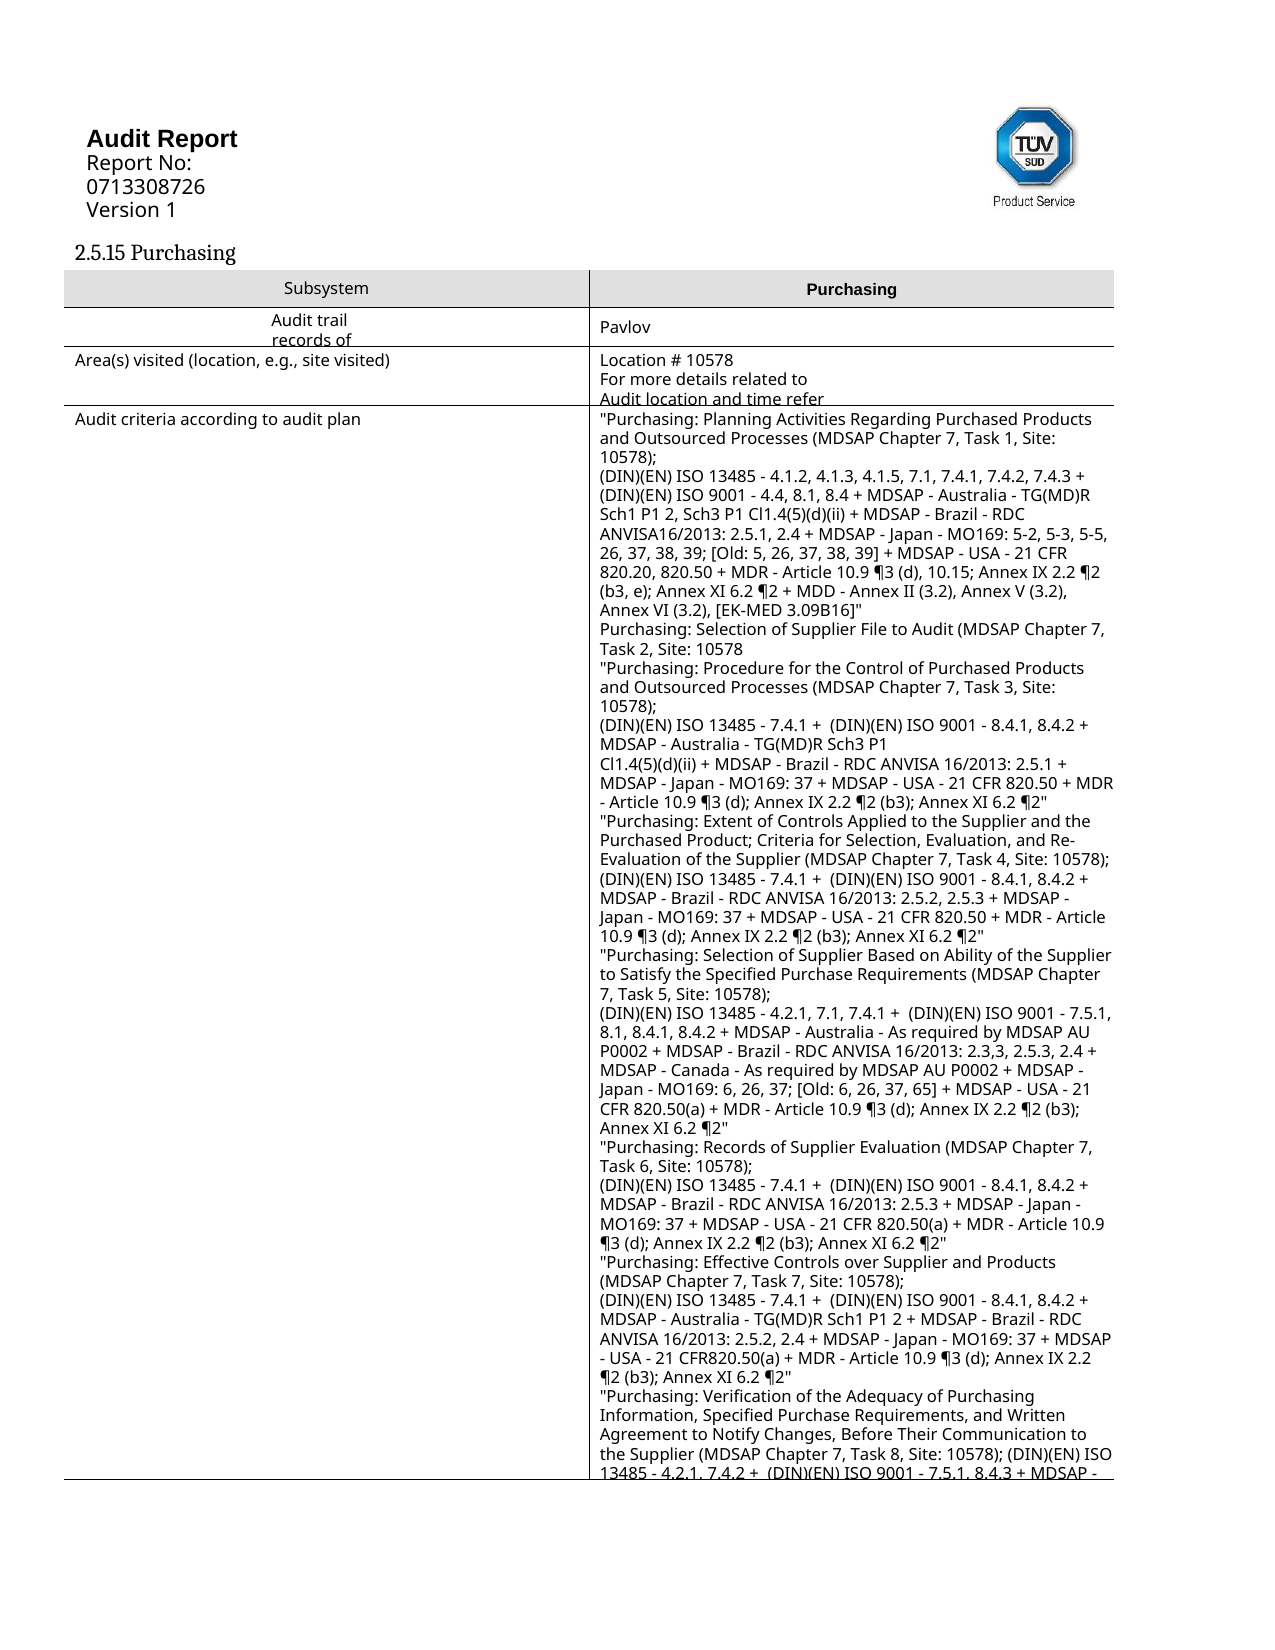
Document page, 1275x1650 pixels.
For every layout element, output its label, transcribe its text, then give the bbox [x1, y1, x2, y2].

table_header Subsystem [64, 270, 589, 307]
table_cell Area(s) visited (location, e.g., site visited) [64, 347, 589, 405]
table_header Purchasing [590, 270, 1114, 307]
picture [984, 102, 1082, 211]
text 2.5.15 Purchasing [75, 237, 1200, 266]
table_cell Audit trail records of [64, 308, 589, 346]
table_cell Pavlov [590, 308, 1114, 346]
table_cell "Purchasing: Planning Activities Regarding Purchased Products and Outsourced Processes (MDSAP Chapter 7, Task 1, Site: 10578); (DIN)(EN) ISO 13485 - 4.1.2, 4.1.3, 4.1.5, 7.1, 7.4.1, 7.4.2, 7.4.3 + (DIN)(EN) ISO 9001 - 4.4, 8.1, 8.4 + MDSAP - Australia - TG(MD)R Sch1 P1 2, Sch3 P1 Cl1.4(5)(d)(ii) + MDSAP - Brazil - RDC ANVISA16/2013: 2.5.1, 2.4 + MDSAP - Japan - MO169: 5-2, 5-3, 5-5, 26, 37, 38, 39; [Old: 5, 26, 37, 38, 39] + MDSAP - USA - 21 CFR 820.20, 820.50 + MDR - Article 10.9 ¶3 (d), 10.15; Annex IX 2.2 ¶2 (b3, e); Annex XI 6.2 ¶2 + MDD - Annex II (3.2), Annex V (3.2), Annex VI (3.2), [EK-MED 3.09B16]" Purchasing: Selection of Supplier File to Audit (MDSAP Chapter 7, Task 2, Site: 10578 "Purchasing: Procedure for the Control of Purchased Products and Outsourced Processes (MDSAP Chapter 7, Task 3, Site: 10578); (DIN)(EN) ISO 13485 - 7.4.1 + (DIN)(EN) ISO 9001 - 8.4.1, 8.4.2 + MDSAP - Australia - TG(MD)R Sch3 P1 Cl1.4(5)(d)(ii) + MDSAP - Brazil - RDC ANVISA 16/2013: 2.5.1 + MDSAP - Japan - MO169: 37 + MDSAP - USA - 21 CFR 820.50 + MDR - Article 10.9 ¶3 (d); Annex IX 2.2 ¶2 (b3); Annex XI 6.2 ¶2" "Purchasing: Extent of Controls Applied to the Supplier and the Purchased Product; Criteria for Selection, Evaluation, and Re-Evaluation of the Supplier (MDSAP Chapter 7, Task 4, Site: 10578); (DIN)(EN) ISO 13485 - 7.4.1 + (DIN)(EN) ISO 9001 - 8.4.1, 8.4.2 + MDSAP - Brazil - RDC ANVISA 16/2013: 2.5.2, 2.5.3 + MDSAP - Japan - MO169: 37 + MDSAP - USA - 21 CFR 820.50 + MDR - Article 10.9 ¶3 (d); Annex IX 2.2 ¶2 (b3); Annex XI 6.2 ¶2" "Purchasing: Selection of Supplier Based on Ability of the Supplier to Satisfy the Specified Purchase Requirements (MDSAP Chapter 7, Task 5, Site: 10578); (DIN)(EN) ISO 13485 - 4.2.1, 7.1, 7.4.1 + (DIN)(EN) ISO 9001 - 7.5.1, 8.1, 8.4.1, 8.4.2 + MDSAP - Australia - As required by MDSAP AU P0002 + MDSAP - Brazil - RDC ANVISA 16/2013: 2.3,3, 2.5.3, 2.4 + MDSAP - Canada - As required by MDSAP AU P0002 + MDSAP - Japan - MO169: 6, 26, 37; [Old: 6, 26, 37, 65] + MDSAP - USA - 21 CFR 820.50(a) + MDR - Article 10.9 ¶3 (d); Annex IX 2.2 ¶2 (b3); Annex XI 6.2 ¶2" "Purchasing: Records of Supplier Evaluation (MDSAP Chapter 7, Task 6, Site: 10578); (DIN)(EN) ISO 13485 - 7.4.1 + (DIN)(EN) ISO 9001 - 8.4.1, 8.4.2 + MDSAP - Brazil - RDC ANVISA 16/2013: 2.5.3 + MDSAP - Japan - MO169: 37 + MDSAP - USA - 21 CFR 820.50(a) + MDR - Article 10.9 ¶3 (d); Annex IX 2.2 ¶2 (b3); Annex XI 6.2 ¶2" "Purchasing: Effective Controls over Supplier and Products (MDSAP Chapter 7, Task 7, Site: 10578); (DIN)(EN) ISO 13485 - 7.4.1 + (DIN)(EN) ISO 9001 - 8.4.1, 8.4.2 + MDSAP - Australia - TG(MD)R Sch1 P1 2 + MDSAP - Brazil - RDC ANVISA 16/2013: 2.5.2, 2.4 + MDSAP - Japan - MO169: 37 + MDSAP - USA - 21 CFR820.50(a) + MDR - Article 10.9 ¶3 (d); Annex IX 2.2 ¶2 (b3); Annex XI 6.2 ¶2" "Purchasing: Verification of the Adequacy of Purchasing Information, Specified Purchase Requirements, and Written Agreement to Notify Changes, Before Their Communication to the Supplier (MDSAP Chapter 7, Task 8, Site: 10578); (DIN)(EN) ISO 13485 - 4.2.1, 7.4.2 + (DIN)(EN) ISO 9001 - 7.5.1, 8.4.3 + MDSAP - Australia - TG(MD)R Sch1 P1 2 + MDSAP - Brazil - RDC ANVISA 16/2013: 2.4, 2.5.4, 2.5.6 + MDSAP - Japan - MO169: 6, 38 + MDSAP - USA - 21 CFR 820.50(b) + MDR - Article 10.9 ¶3 (d), 10.15; Annex IX 2.2 ¶2 (b3); Annex XI 6.2 ¶2" "Purchasing: Documented Purchasing Information and Specified Purchase Requirements (MDSAP Chapter 7, Task 9, Site: 10578); (DIN)(EN) ISO 13485 - 7.4.2, 7.5.9 + (DIN)(EN) ISO 9001 - 8.4.3, 8.5.2 + MDSAP - Brazil - RDC ANVISA 16/2013: 2.3.3, 2.5.4, 2.5.5, 6.4 + MDSAP - Japan - MO169: 38, 48, 49 + MDSAP - USA - 21 CFR 820.50(b), 820.65, 820.160 + MDR - Article 10.9 ¶3 (d), 10.15; Annex IX 2.2 ¶2 (b3); Annex XI 6.2 ¶2" "Purchasing: Verification of Purchased Products (MDSAP Chapter 7, Task 10, Site: 10578); (DIN)(EN) ISO 13485 - 4.2.1, 7.1, 7.4.3 + (DIN)(EN) ISO 9001 - 7.5.1, 8.1, 8.4.2, 8.4.3, 8.6 + MDSAP - Australia - TG(MD)R Sch1 P1 2, Sch3 1.4(5)(e) + MDSAP - Brazil - RDC ANVISA 16/2013: 2.4, 2.5.2, 3.35.3.1, 5.3.2, 5.3.3 + MDSAP - Japan - MO169: 6, 26, 39 + MDSAP - USA - 21 CFR 820.50, 820.80(b) + MDR - Annex IX 2.2 ¶2 (e); Annex XI 6.2 ¶2 + MDD - Annex II (3.2), Annex V (3.2)" "Purchasing: Purchasing Control Activities as Source of Quality Data for the Measurement, Analysis, and Improvement Process (MDSAP Chapter 7, Task 11, Site: 10578); (DIN)(EN) ISO 13485 - 8,4 + (DIN)(EN) ISO 9001 - 9.1.3 + MDSAP - Brazil - RDC ANVISA 16/2013: 7.1.1.1 + MDSAP - Japan - MO169: 61 + MDSAP - USA - 21 CFR 820.100 + MDR - Article 10.9 ¶3 (m); Annex IX 2.2 ¶2 (b2); Annex XI 6.2 ¶2 + MDD - Annex II (3.2), Annex V (3.2), Annex VI (3.2)" "Purchasing: Top Management Commitment to the Purchasing Process (MDSAP Chapter 7, Task 12, Site: 10578); (DIN)(EN) ISO 13485 - 4.1.3, 4.1.5, 5.2 + (DIN)(EN) ISO 9001 - 4.4, 5.1.2, 8.4 + MDSAP - Brazil - RDC ANVISA 16/2013: 2.2.1 + MDSAP - Japan - MO169: 5-3, 5-5, 11, [Old: 5, 11] + MDR - Article 10.9 ¶3 (c) + MDD - Annex II (2, 3.1)" [590, 406, 1114, 1479]
table_header Audit Report Report No: 0713308726 Version 1 [75, 103, 600, 217]
table_cell Audit criteria according to audit plan [64, 406, 589, 1479]
table_cell Location # 10578 For more details related to Audit location and time refer to chapter 2.2 of this report. [590, 347, 1114, 405]
table_header [600, 103, 1125, 217]
